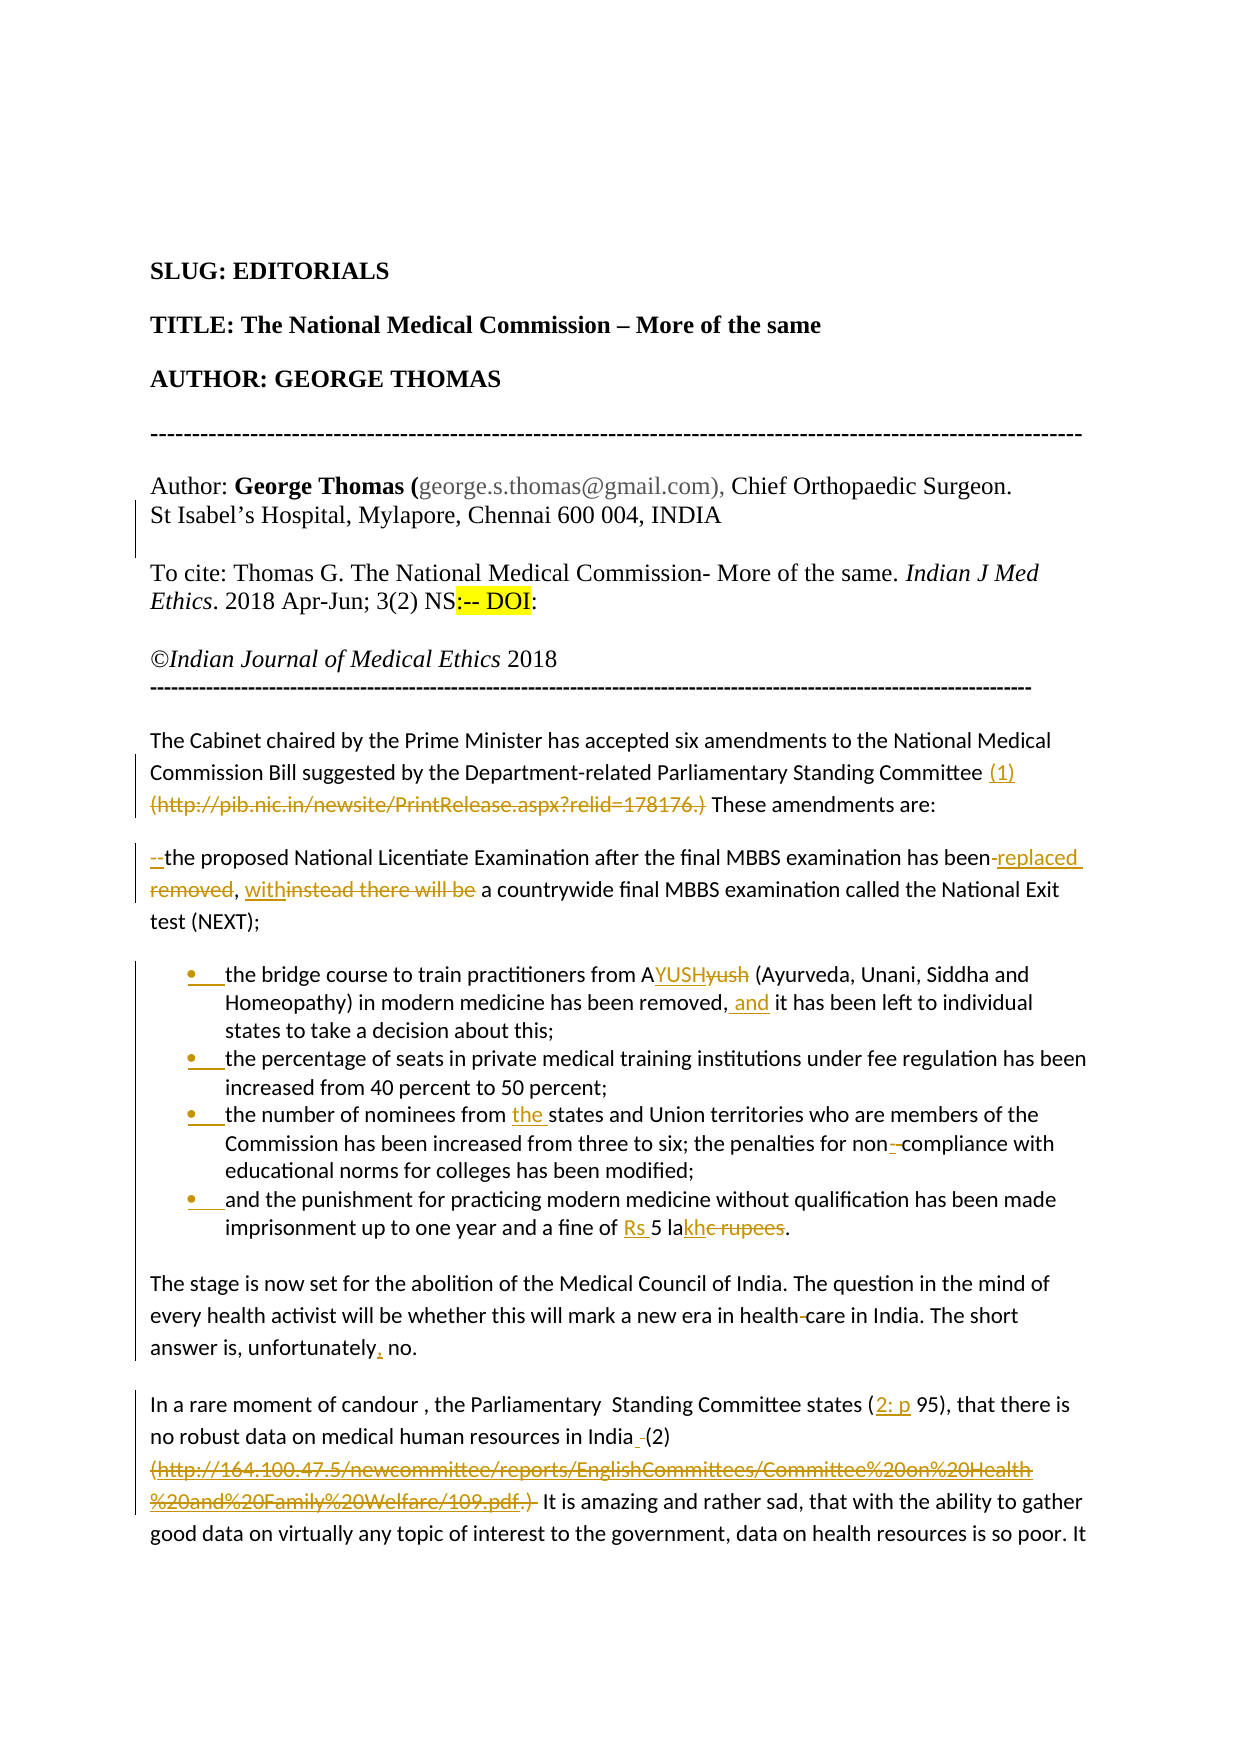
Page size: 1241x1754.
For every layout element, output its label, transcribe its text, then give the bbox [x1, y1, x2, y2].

list the bridge course to train practitioners from A (Ayurveda, Unani, Siddha and Homeopathy) in modern medicine has been removed, it has been left to individual states to take a decision about this; [187, 961, 1090, 1044]
text SLUG: EDITORIALS [150, 256, 1090, 285]
text ------------------------------------------------------------------------------------------------------------------------------ [150, 673, 1090, 701]
list the number of nominees from states and Union territories who are members of the Commission has been increased from three to six; the penalties for noncompliance with educational norms for colleges has been modified; [187, 1101, 1090, 1185]
text the proposed National Licentiate Examination after the final MBBS examination has been, a countrywide final MBBS examination called the National Exit test (NEXT); [150, 843, 1090, 936]
text The stage is now set for the abolition of the Medical Council of India. The question in the mind of every health activist will be whether this will mark a new era in healthcare in India. The short answer is, unfortunately no. [150, 1269, 1090, 1361]
text The Cabinet chaired by the Prime Minister has accepted six amendments to the National Medical Commission Bill suggested by the Department-related Parliamentary Standing Committee These amendments are: [150, 726, 1090, 818]
text ---------------------------------------------------------------------------------------------------------------- [150, 418, 1090, 446]
text St Isabel’s Hospital, Mylapore, Chennai 600 004, INDIA [150, 500, 1090, 529]
text ©Indian Journal of Medical Ethics 2018 [150, 644, 1090, 673]
text AUTHOR: GEORGE THOMAS [150, 364, 1090, 392]
list the percentage of seats in private medical training institutions under fee regulation has been increased from 40 percent to 50 percent; [187, 1044, 1090, 1101]
list and the punishment for practicing modern medicine without qualification has been made imprisonment up to one year and a fine of 5 la. [187, 1185, 1090, 1241]
text TITLE: The National Medical Commission – More of the same [150, 310, 1090, 339]
text Author: George Thomas (george.s.thomas@gmail.com), Chief Orthopaedic Surgeon. [150, 471, 419, 500]
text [150, 1390, 1090, 1547]
text To cite: Thomas G. The National Medical Commission- More of the same. Indian J Med Ethics. 2018 Apr-Jun; 3(2) NS:-- DOI: [150, 558, 1090, 615]
text Author: George Thomas (george.s.thomas@gmail.com), Chief Orthopaedic Surgeon. [731, 471, 1090, 500]
